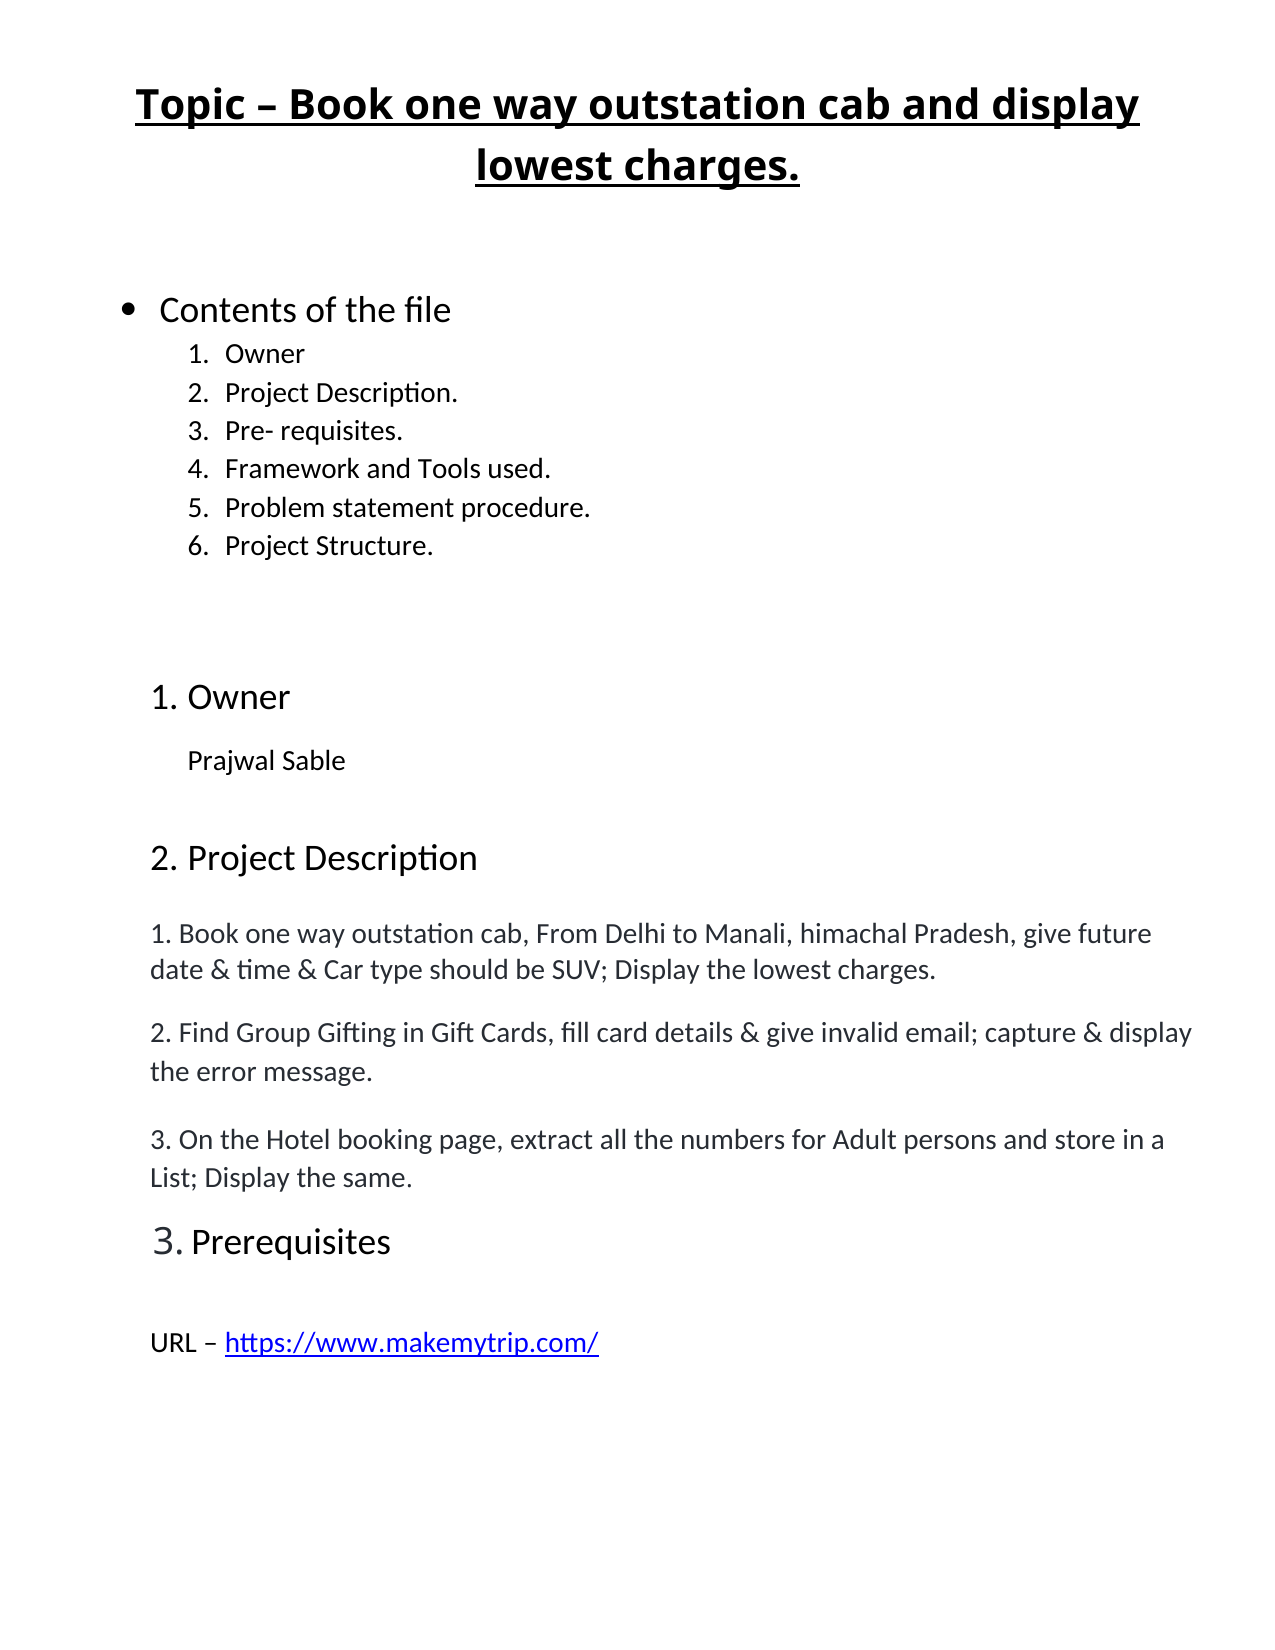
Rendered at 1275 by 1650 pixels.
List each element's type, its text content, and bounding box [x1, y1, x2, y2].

list Owner [187, 335, 1200, 371]
list 1. Book one way outstation cab, From Delhi to Manali, himachal Pradesh, give future date & time & Car type should be SUV; Display the lowest charges. [150, 915, 1200, 1014]
list 3. On the Hotel booking page, extract all the numbers for Adult persons and store in a List; Display the same. [150, 1121, 1200, 1195]
list Problem statement procedure. [187, 489, 1200, 524]
text Topic – Book one way outstation cab and display lowest charges. [75, 75, 1200, 193]
list Owner [150, 673, 1200, 719]
text 3. Prerequisites [184, 1214, 1200, 1265]
list URL – https://www.makemytrip.com/ [150, 1324, 1200, 1360]
list Project Description [150, 833, 1200, 879]
list Project Structure. [187, 527, 1200, 563]
list Framework and Tools used. [187, 451, 1200, 486]
list 2. Find Group Gifting in Gift Cards, fill card details & give invalid email; capture & display the error message. [150, 1014, 1200, 1119]
list Contents of the file [122, 286, 1200, 332]
list Pre- requisites. [187, 412, 1200, 448]
list Project Description. [187, 374, 1200, 409]
list Prajwal Sable [187, 742, 1200, 777]
